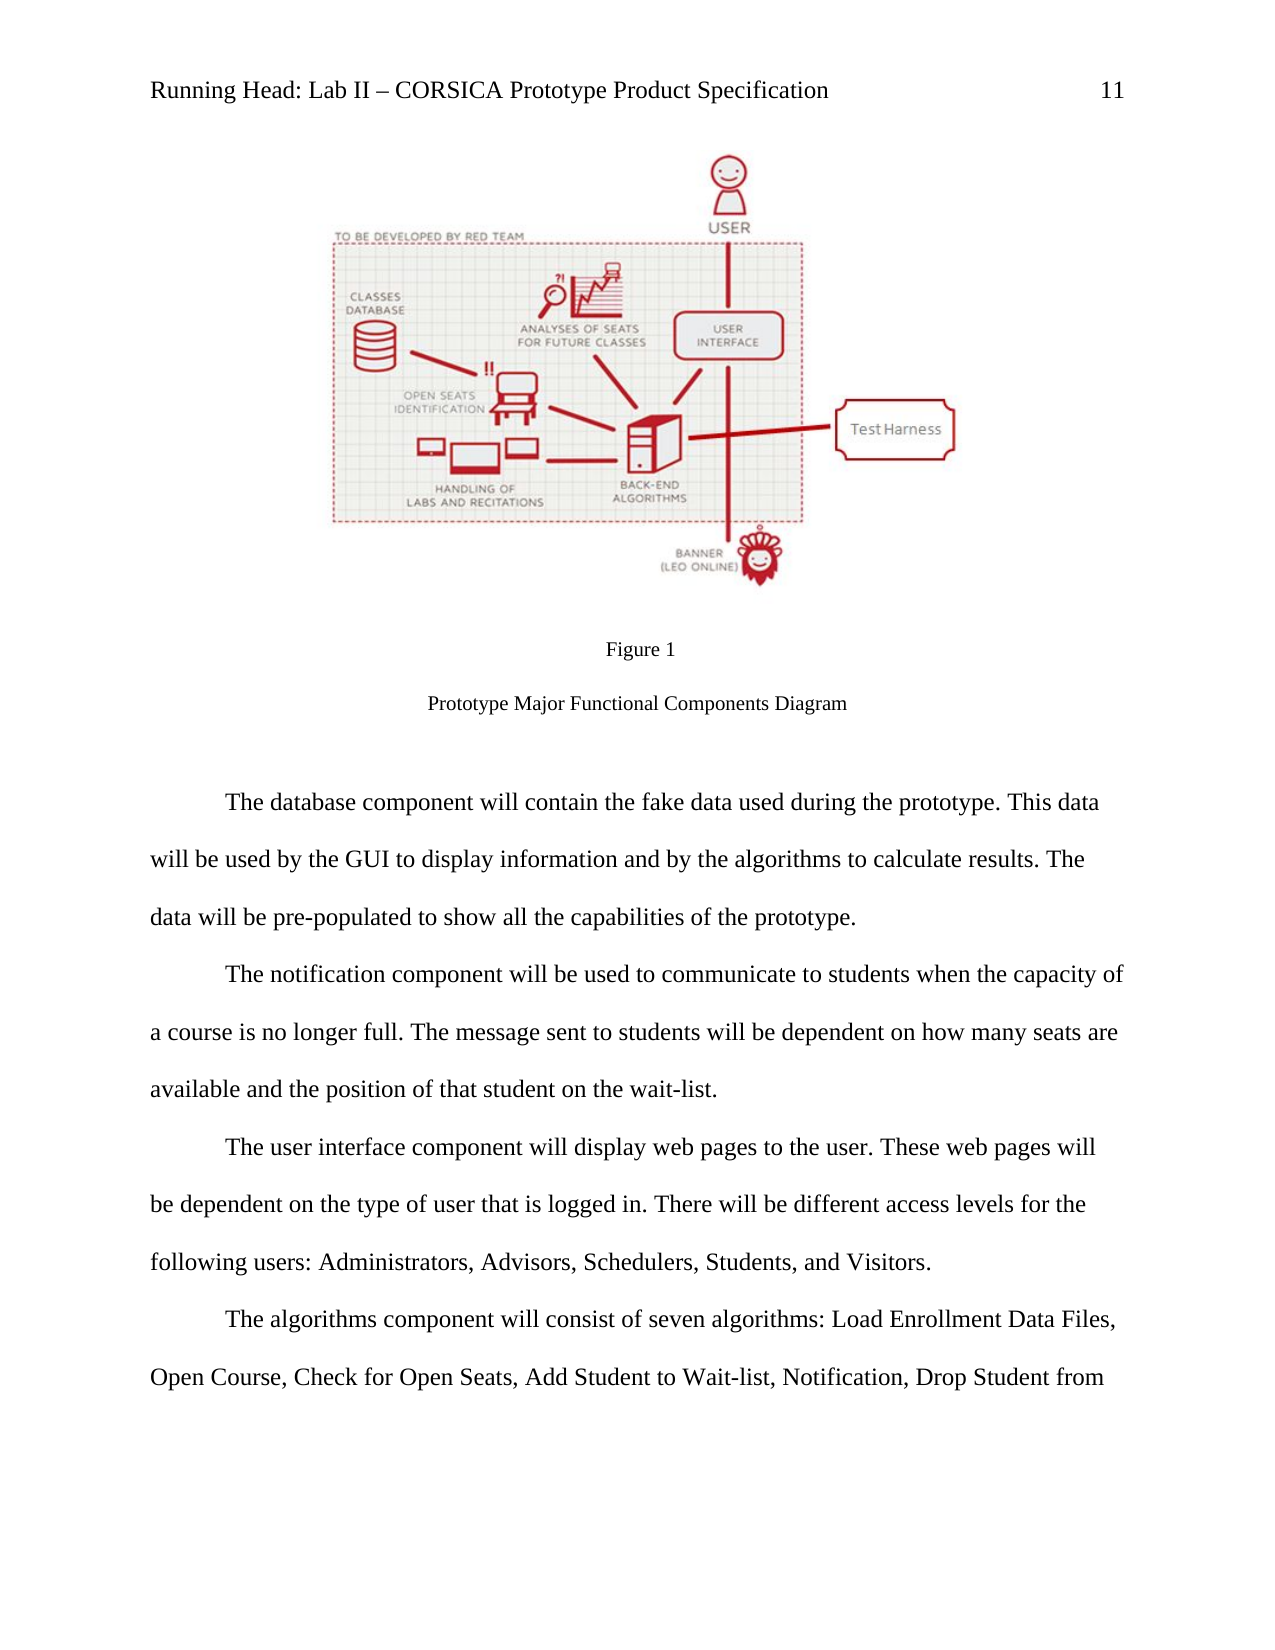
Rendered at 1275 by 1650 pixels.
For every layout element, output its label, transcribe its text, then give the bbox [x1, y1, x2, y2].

text The user interface component will display web pages to the user. These web pages will be dependent on the type of user that is logged in. There will be different access levels for the following users: Administrators, Advisors, Schedulers, Students, and Visitors. [150, 1132, 1125, 1276]
text The database component will contain the fake data used during the prototype. This data will be used by the GUI to display information and by the algorithms to calculate results. The data will be pre-populated to show all the capabilities of the prototype. [150, 787, 1125, 931]
text Figure 1 [150, 633, 1125, 662]
text Prototype Major Functional Components Diagram [150, 691, 1125, 715]
text The notification component will be used to communicate to students when the capacity of a course is no longer full. The message sent to students will be dependent on how many seats are available and the position of that student on the wait-list. [150, 959, 1125, 1103]
picture [299, 150, 976, 604]
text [150, 1304, 1125, 1391]
